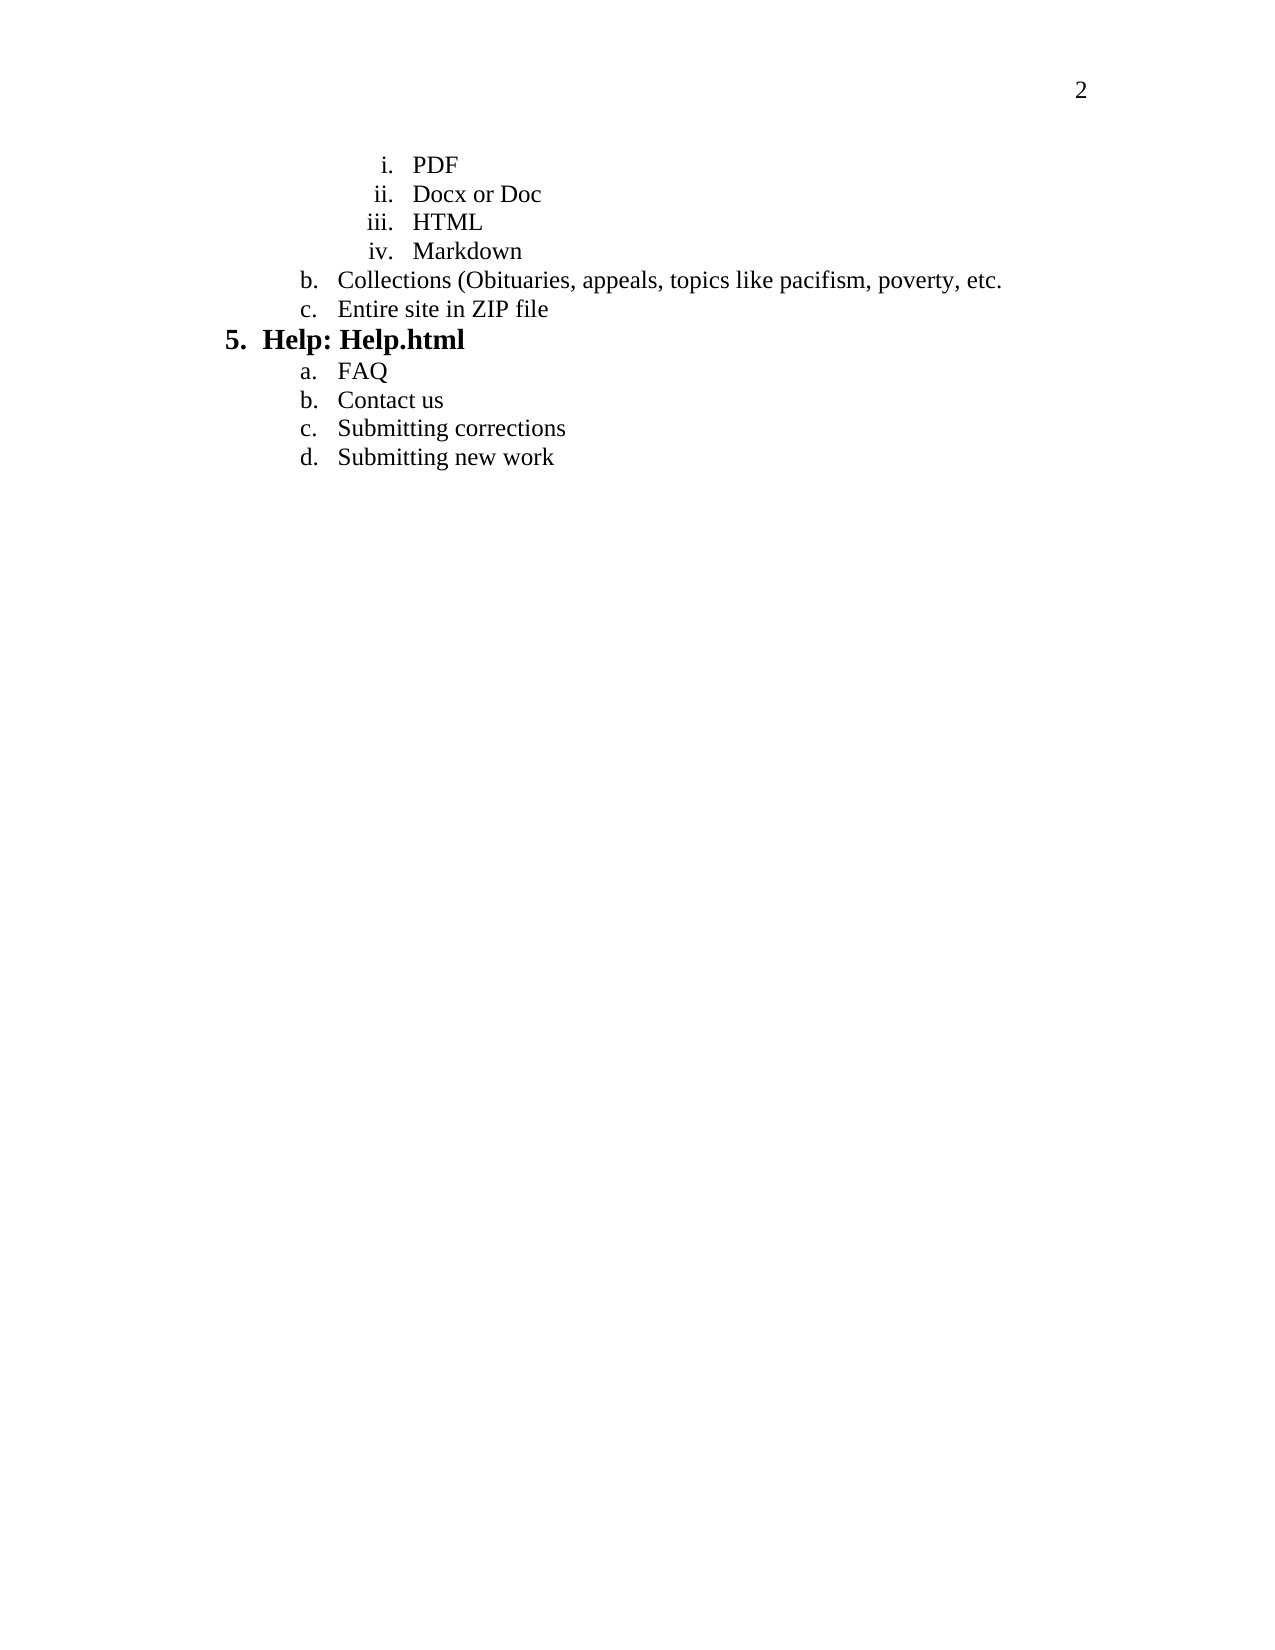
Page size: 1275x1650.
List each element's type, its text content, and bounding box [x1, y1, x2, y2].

list Markdown [394, 236, 1087, 265]
list HTML [394, 207, 1087, 236]
list PDF [394, 150, 1087, 179]
list Docx or Doc [394, 179, 1087, 207]
list Help: Help.html [225, 322, 1087, 356]
list FAQ [300, 356, 1087, 385]
list Entire site in ZIP file [300, 294, 1087, 322]
list Collections (Obituaries, appeals, topics like pacifism, poverty, etc. [300, 265, 1087, 294]
list Contact us [300, 385, 1087, 413]
list Submitting corrections [300, 413, 1087, 442]
list Submitting new work [300, 442, 1087, 471]
